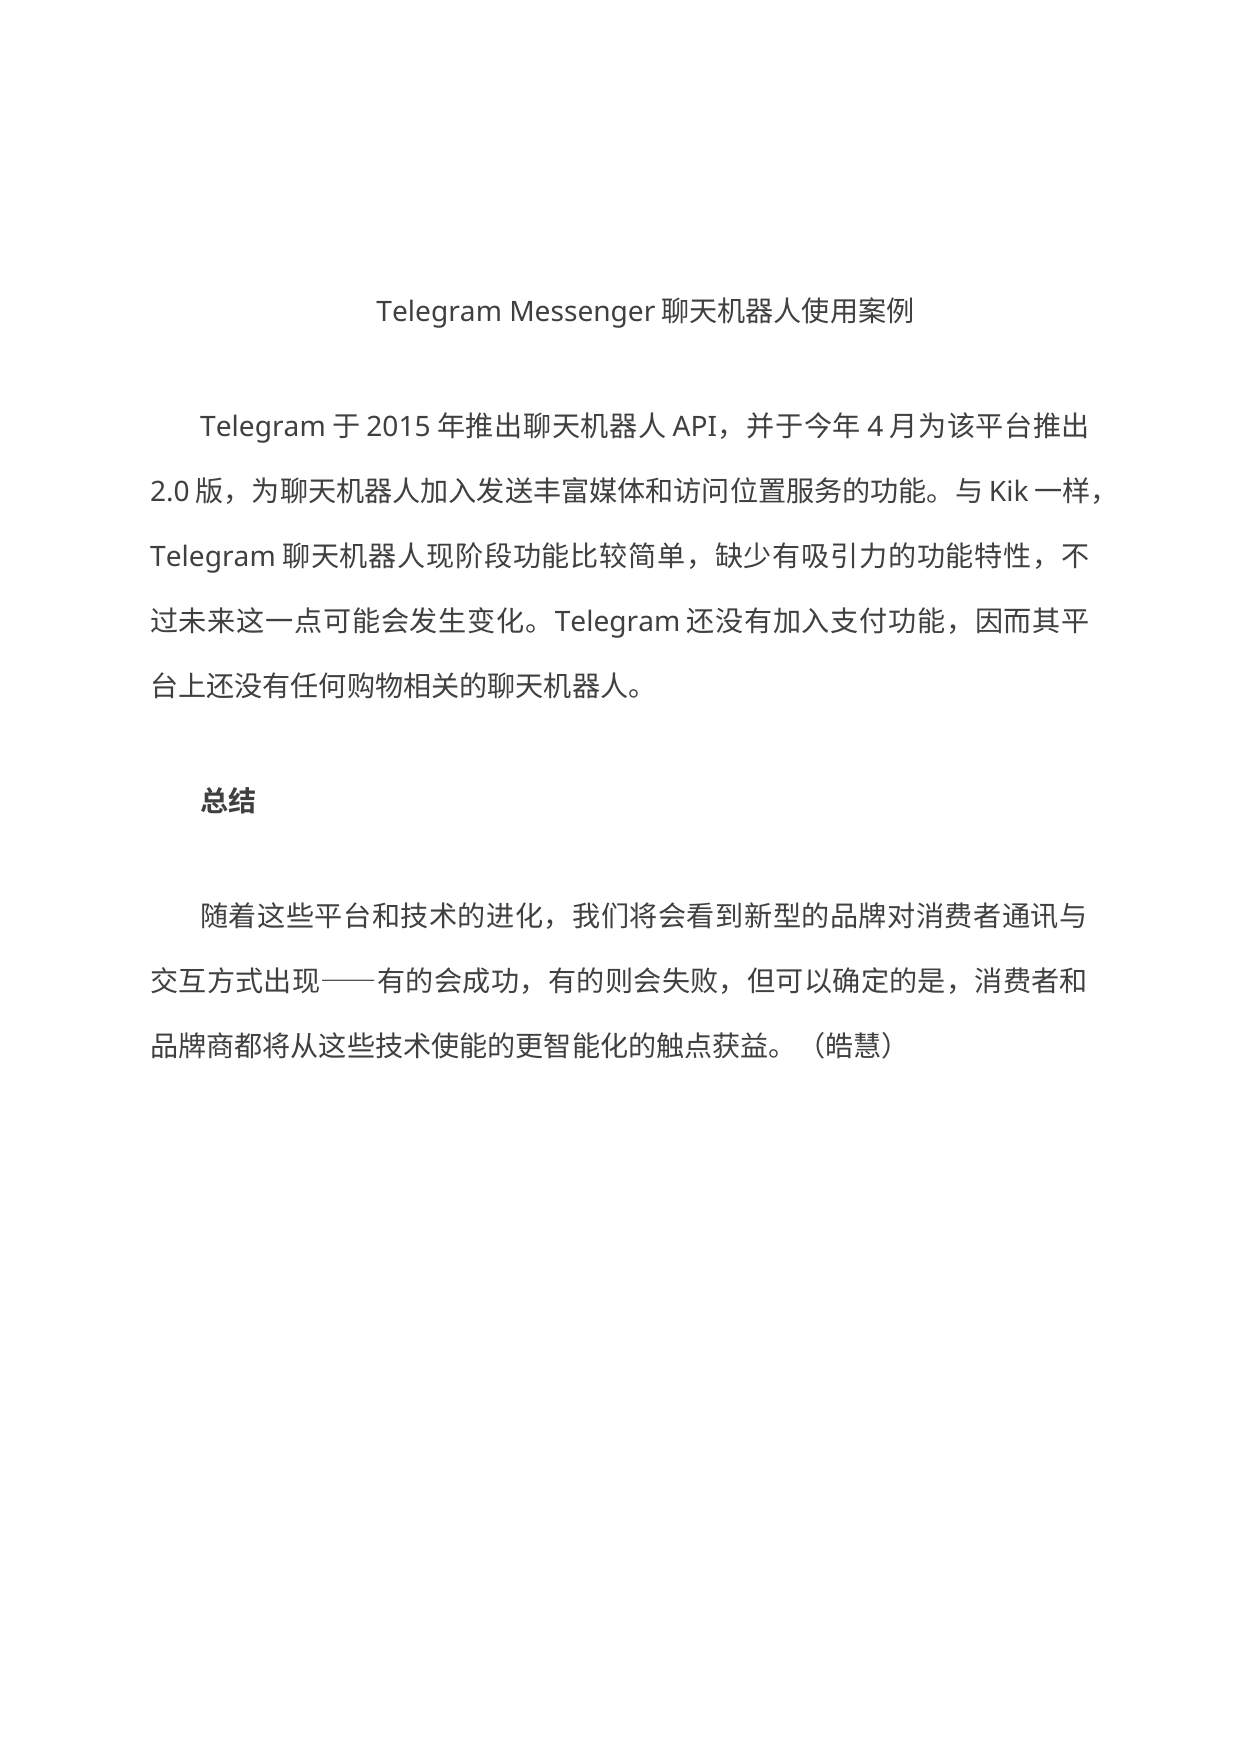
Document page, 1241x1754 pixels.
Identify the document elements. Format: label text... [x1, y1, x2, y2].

text Telegram于2015年推出聊天机器人API，并于今年4月为该平台推出2.0版，为聊天机器人加入发送丰富媒体和访问位置服务的功能。与Kik一样，Telegram聊天机器人现阶段功能比较简单，缺少有吸引力的功能特性，不过未来这一点可能会发生变化。Telegram还没有加入支付功能，因而其平台上还没有任何购物相关的聊天机器人。 [150, 392, 1090, 717]
text Telegram Messenger聊天机器人使用案例 [150, 277, 1090, 342]
text 随着这些平台和技术的进化，我们将会看到新型的品牌对消费者通讯与交互方式出现——有的会成功，有的则会失败，但可以确定的是，消费者和品牌商都将从这些技术使能的更智能化的触点获益。（皓慧） [150, 882, 1090, 1077]
text 总结 [150, 767, 1090, 832]
